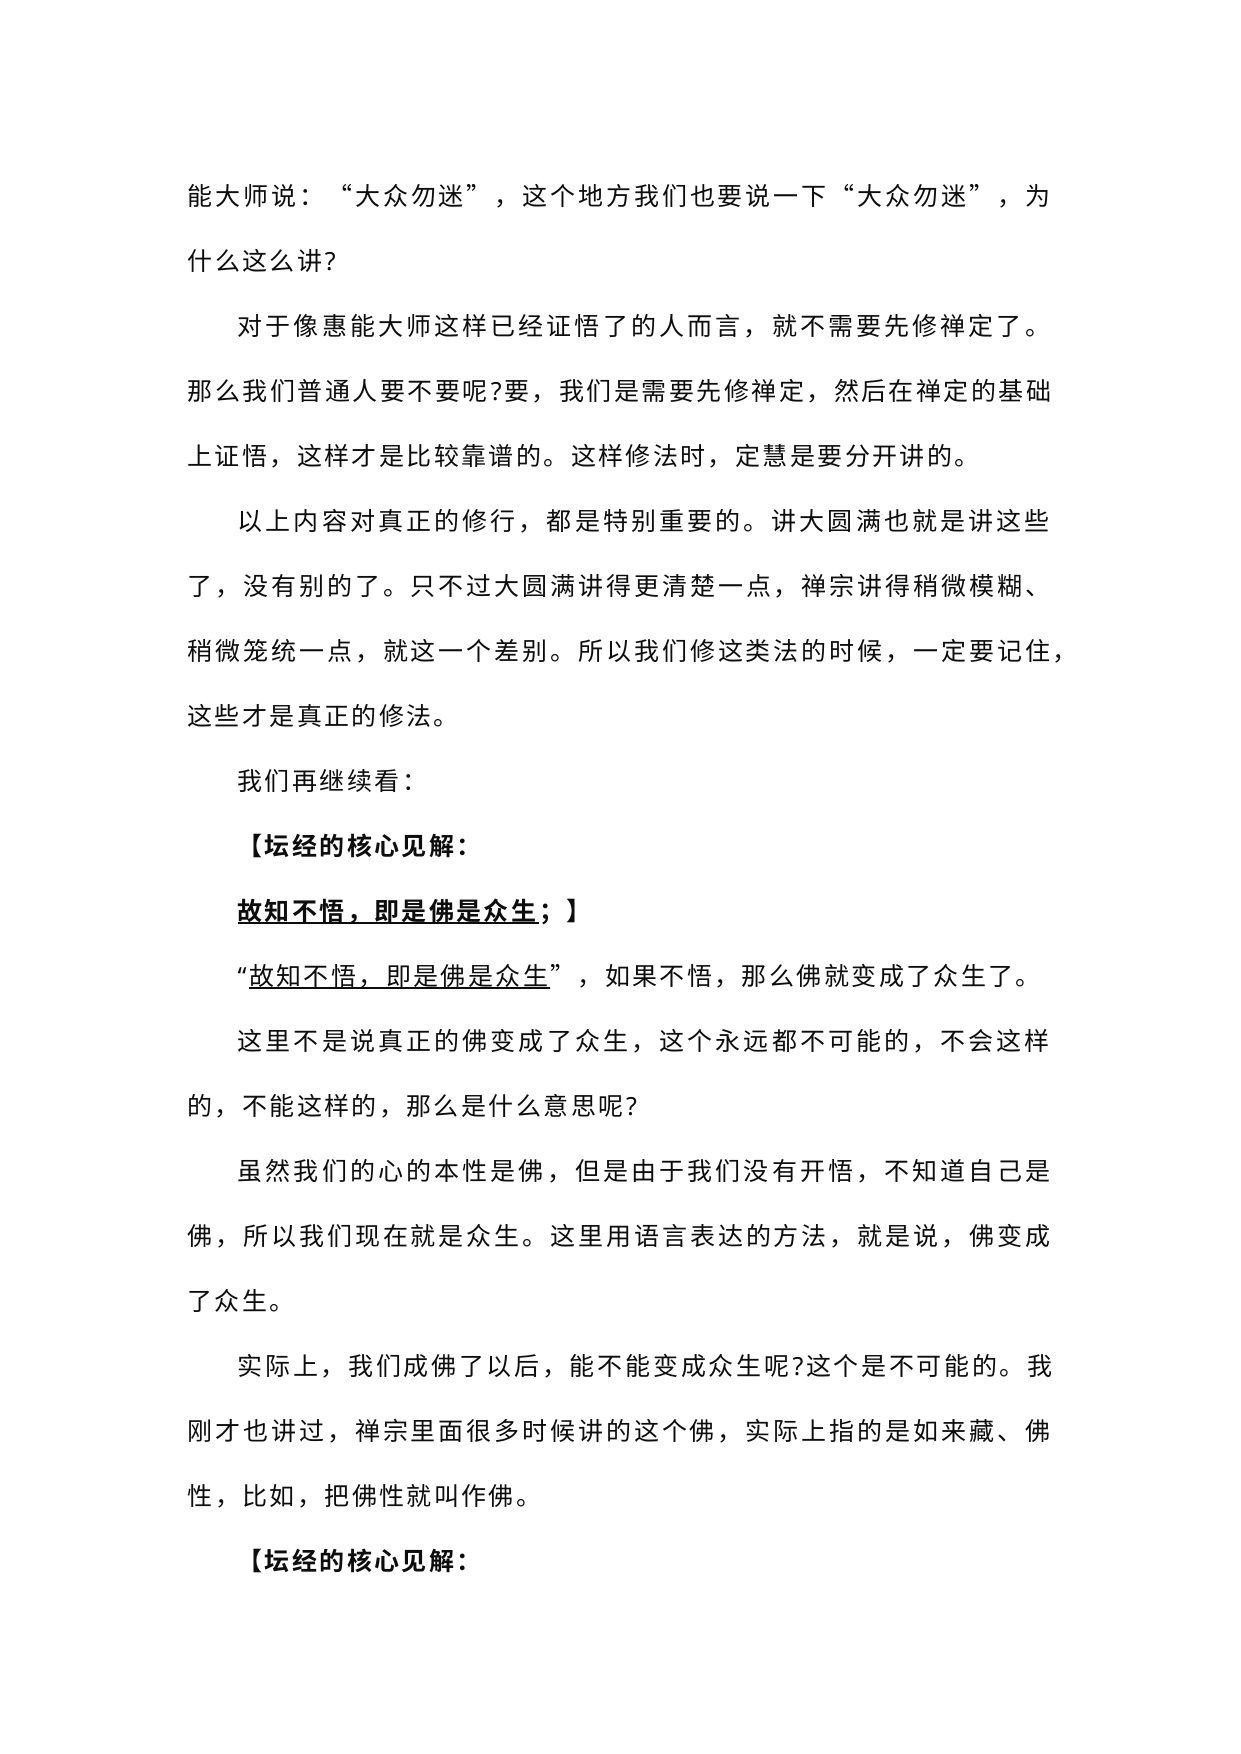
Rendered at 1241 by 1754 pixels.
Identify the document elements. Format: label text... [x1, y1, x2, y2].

text 虽然我们的心的本性是佛，但是由于我们没有开悟，不知道自己是佛，所以我们现在就是众生。这里用语言表达的方法，就是说，佛变成了众生。 [187, 1137, 1053, 1332]
text 【坛经的核心见解： [187, 1527, 1053, 1592]
text 【坛经的核心见解： [187, 812, 1053, 877]
text 对于像惠能大师这样已经证悟了的人而言，就不需要先修禅定了。那么我们普通人要不要呢?要，我们是需要先修禅定，然后在禅定的基础上证悟，这样才是比较靠谱的。这样修法时，定慧是要分开讲的。 [187, 292, 1053, 487]
text 故知不悟，即是佛是众生；】 [187, 877, 1053, 942]
text 实际上，我们成佛了以后，能不能变成众生呢?这个是不可能的。我刚才也讲过，禅宗里面很多时候讲的这个佛，实际上指的是如来藏、佛性，比如，把佛性就叫作佛。 [187, 1332, 1053, 1527]
text “故知不悟，即是佛是众生”，如果不悟，那么佛就变成了众生了。 [187, 942, 1053, 1007]
text 我们再继续看： [187, 747, 1053, 812]
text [187, 162, 1053, 292]
text 这里不是说真正的佛变成了众生，这个永远都不可能的，不会这样的，不能这样的，那么是什么意思呢? [187, 1007, 1053, 1137]
text 以上内容对真正的修行，都是特别重要的。讲大圆满也就是讲这些了，没有别的了。只不过大圆满讲得更清楚一点，禅宗讲得稍微模糊、稍微笼统一点，就这一个差别。所以我们修这类法的时候，一定要记住，这些才是真正的修法。 [187, 487, 1053, 747]
